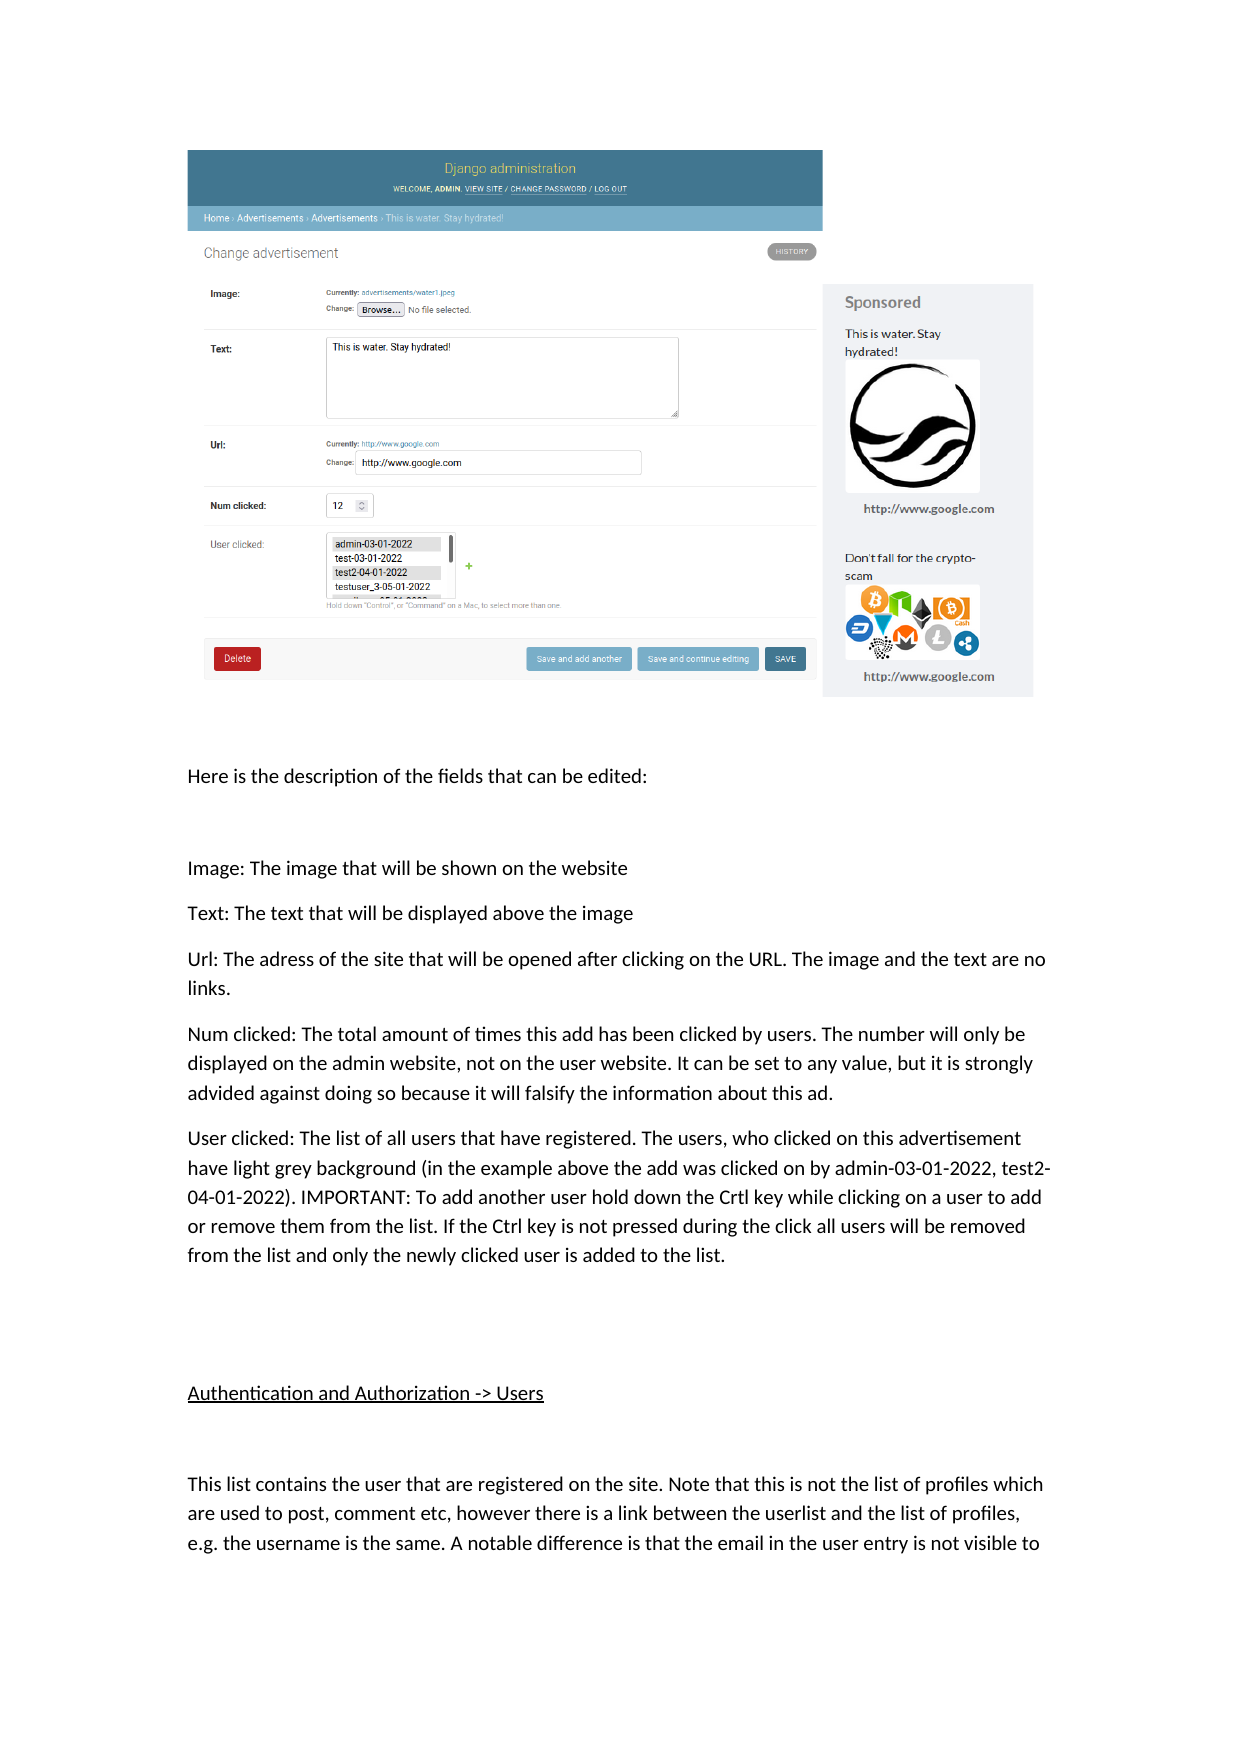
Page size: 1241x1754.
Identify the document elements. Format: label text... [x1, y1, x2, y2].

text Num clicked: The total amount of times this add has been clicked by users. The number will only be displayed on the admin website, not on the user website. It can be set to any value, but it is strongly advided against doing so because it will falsify the information about this ad. [187, 1021, 1053, 1105]
text User clicked: The list of all users that have registered. The users, who clicked on this advertisement have light grey background (in the example above the add was clicked on by admin-03-01-2022, test2-04-01-2022). IMPORTANT: To add another user hold down the Crtl key while clicking on a user to add or remove them from the list. If the Ctrl key is not pressed during the click all users will be removed from the list and only the newly clicked user is added to the list. [187, 1126, 1053, 1268]
picture [187, 150, 1034, 697]
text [187, 1471, 1053, 1555]
text Here is the description of the fields that can be edited: [187, 763, 1053, 788]
text Text: The text that will be displayed above the image [187, 901, 1053, 926]
text Url: The adress of the site that will be opened after clicking on the URL. The image and the text are no links. [187, 946, 1053, 1001]
text Authentication and Authorization -> Users [187, 1380, 1053, 1405]
text Image: The image that will be shown on the website [187, 855, 1053, 880]
